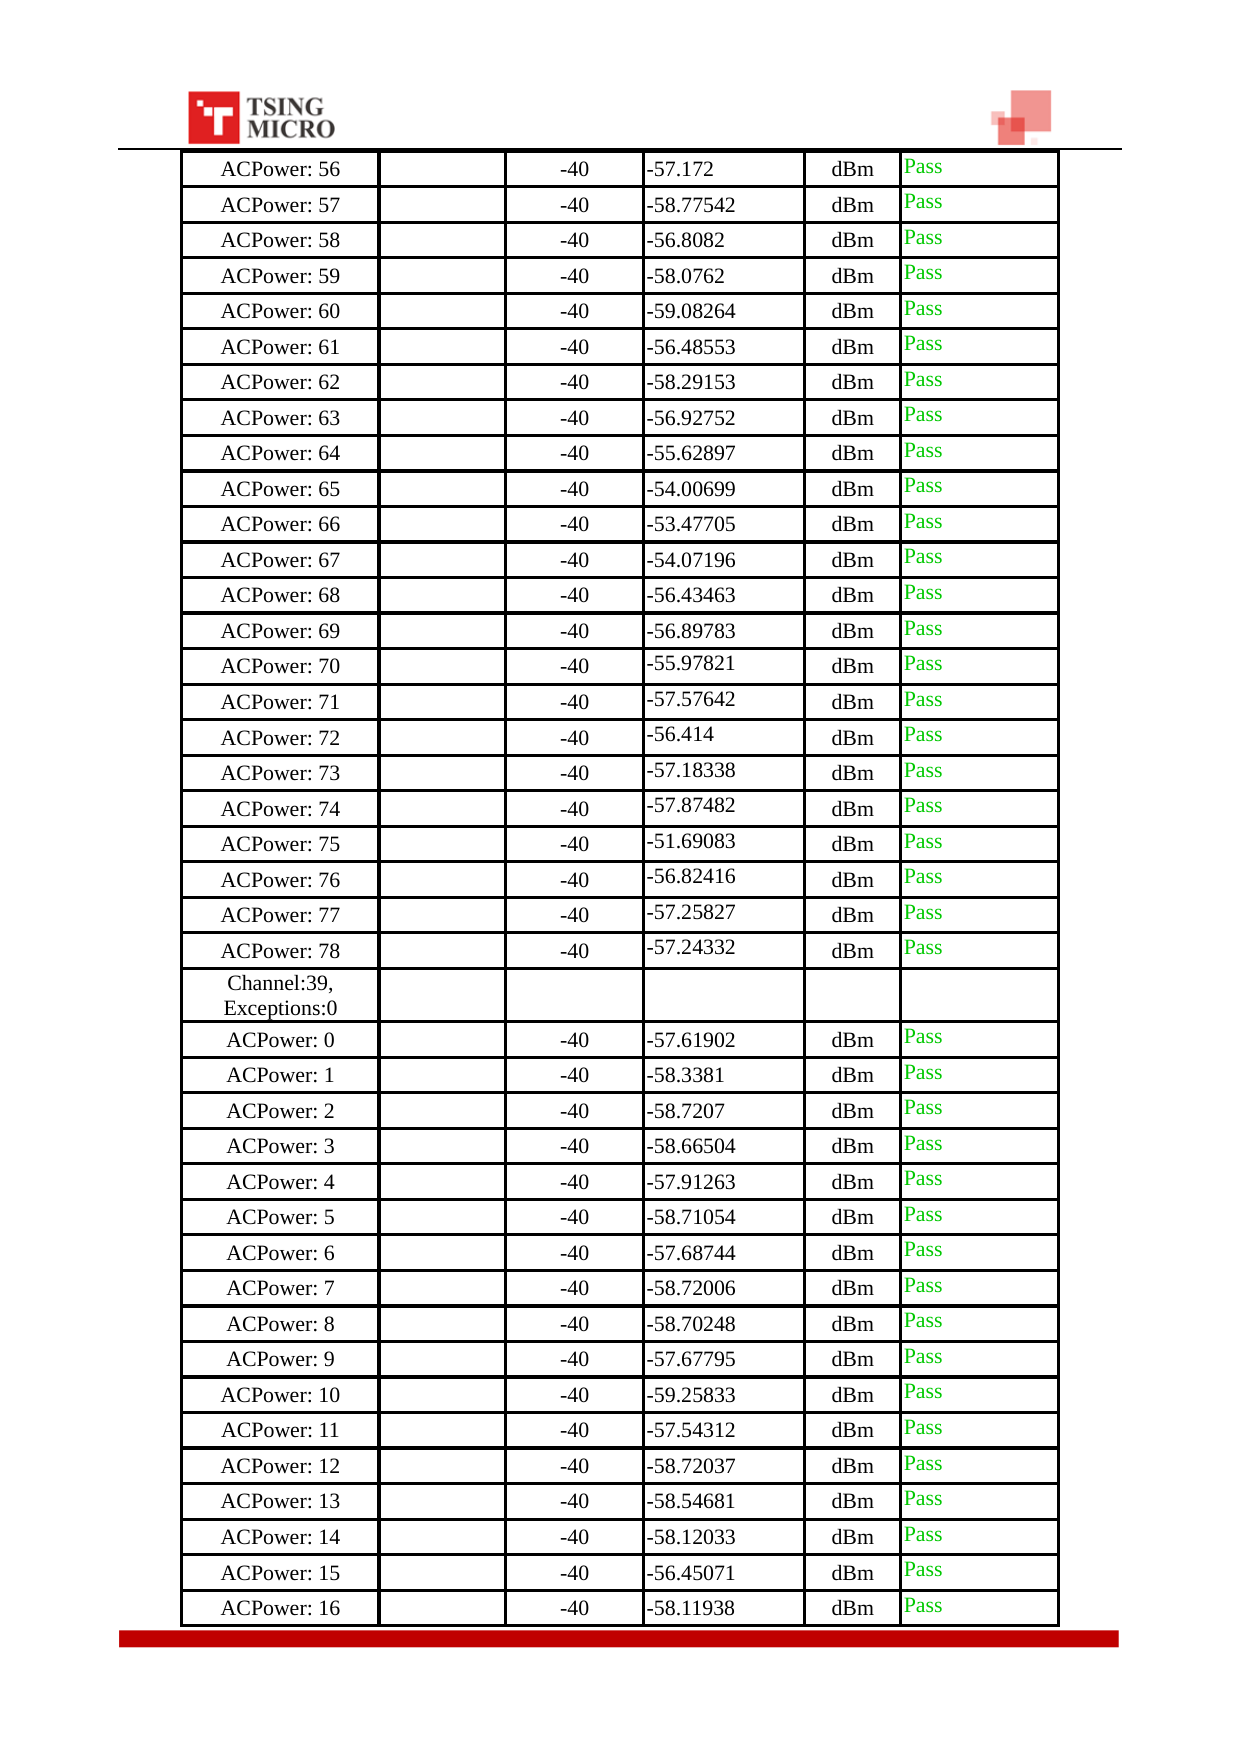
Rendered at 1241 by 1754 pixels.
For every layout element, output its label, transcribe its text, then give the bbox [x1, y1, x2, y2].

table_cell -58.0762 [645, 259, 803, 292]
table_cell -56.82416 [645, 863, 803, 896]
table_cell -40 [507, 899, 642, 931]
table_cell -40 [507, 1023, 642, 1056]
table_cell -56.48553 [645, 330, 803, 363]
table_cell Pass [902, 899, 1057, 931]
table_cell -56.45071 [645, 1556, 803, 1588]
table_cell Pass [902, 1485, 1057, 1517]
table_cell -58.72006 [645, 1272, 803, 1304]
table_cell [381, 508, 504, 540]
table_cell ACPower: 69 [183, 615, 377, 647]
table_cell Pass [902, 686, 1057, 718]
table_cell [381, 1308, 504, 1340]
table_cell [381, 1485, 504, 1517]
table_cell [381, 330, 504, 363]
table_cell dBm [806, 721, 899, 753]
table_cell dBm [806, 579, 899, 611]
table_cell Pass [902, 1272, 1057, 1304]
table_cell Pass [902, 1592, 1057, 1624]
table_cell Pass [902, 1094, 1057, 1127]
table_cell Pass [902, 1165, 1057, 1198]
table_cell -40 [507, 330, 642, 363]
table_cell -57.91263 [645, 1165, 803, 1198]
table_cell dBm [806, 1236, 899, 1269]
table_cell ACPower: 9 [183, 1343, 377, 1375]
table_cell [381, 1023, 504, 1056]
table_cell dBm [806, 544, 899, 576]
table_cell -40 [507, 437, 642, 469]
table_cell [381, 1414, 504, 1446]
table_cell ACPower: 12 [183, 1450, 377, 1482]
table_cell -40 [507, 579, 642, 611]
table_cell dBm [806, 1059, 899, 1091]
table_cell -40 [507, 863, 642, 896]
table_cell -59.25833 [645, 1379, 803, 1411]
table_cell Pass [902, 1521, 1057, 1553]
table_cell ACPower: 2 [183, 1094, 377, 1127]
table_cell [381, 1094, 504, 1127]
table_cell -58.11938 [645, 1592, 803, 1624]
table_cell dBm [806, 1592, 899, 1624]
table_cell -40 [507, 1236, 642, 1269]
table_cell -57.18338 [645, 757, 803, 789]
table_cell ACPower: 73 [183, 757, 377, 789]
table_cell -58.7207 [645, 1094, 803, 1127]
table_cell dBm [806, 1201, 899, 1233]
table_cell ACPower: 70 [183, 650, 377, 682]
table_cell dBm [806, 473, 899, 505]
table_cell [381, 1556, 504, 1588]
table_cell ACPower: 71 [183, 686, 377, 718]
table_cell -40 [507, 473, 642, 505]
picture [118, 1629, 1121, 1651]
table_cell -40 [507, 1485, 642, 1517]
table_cell ACPower: 67 [183, 544, 377, 576]
table_cell -40 [507, 1272, 642, 1304]
table_cell ACPower: 63 [183, 401, 377, 434]
table_cell dBm [806, 650, 899, 682]
table_cell Pass [902, 1556, 1057, 1588]
table_cell ACPower: 64 [183, 437, 377, 469]
table_cell [381, 828, 504, 860]
table_cell dBm [806, 1556, 899, 1588]
table_cell -40 [507, 401, 642, 434]
table_cell -58.3381 [645, 1059, 803, 1091]
table_cell -40 [507, 1308, 642, 1340]
table_cell -40 [507, 1201, 642, 1233]
table_cell -40 [507, 508, 642, 540]
table_cell -57.61902 [645, 1023, 803, 1056]
table_cell Pass [902, 1130, 1057, 1162]
table_cell [381, 1592, 504, 1624]
table_cell -40 [507, 1343, 642, 1375]
table_cell -57.57642 [645, 686, 803, 718]
table_cell Pass [902, 1450, 1057, 1482]
table_cell -58.71054 [645, 1201, 803, 1233]
table_cell Pass [902, 1059, 1057, 1091]
table_cell Pass [902, 650, 1057, 682]
table_cell [381, 792, 504, 824]
table_cell -51.69083 [645, 828, 803, 860]
table_cell [381, 899, 504, 931]
table_cell dBm [806, 259, 899, 292]
table_cell dBm [806, 330, 899, 363]
table_cell [381, 757, 504, 789]
table_cell [381, 401, 504, 434]
table_cell -40 [507, 1130, 642, 1162]
table_cell [381, 188, 504, 221]
table_cell dBm [806, 508, 899, 540]
table_cell ACPower: 4 [183, 1165, 377, 1198]
table_cell Pass [902, 508, 1057, 540]
table_cell ACPower: 58 [183, 224, 377, 256]
table_cell -40 [507, 1556, 642, 1588]
table_cell -40 [507, 259, 642, 292]
table_cell ACPower: 11 [183, 1414, 377, 1446]
table_cell ACPower: 8 [183, 1308, 377, 1340]
table_cell dBm [806, 686, 899, 718]
table_cell -40 [507, 721, 642, 753]
table_cell -40 [507, 1450, 642, 1482]
table_cell ACPower: 75 [183, 828, 377, 860]
table_cell ACPower: 3 [183, 1130, 377, 1162]
table_cell [381, 650, 504, 682]
table_cell Pass [902, 721, 1057, 753]
table_cell [381, 473, 504, 505]
table_cell [381, 934, 504, 967]
table_cell Pass [902, 259, 1057, 292]
table_cell Pass [902, 1201, 1057, 1233]
table_cell Channel:39, Exceptions:0 [183, 970, 377, 1020]
table_cell ACPower: 76 [183, 863, 377, 896]
table_cell [381, 153, 504, 185]
table_cell ACPower: 14 [183, 1521, 377, 1553]
table_cell dBm [806, 1379, 899, 1411]
table_cell -40 [507, 1521, 642, 1553]
table_cell ACPower: 62 [183, 366, 377, 398]
table_cell [381, 1130, 504, 1162]
table_cell [381, 259, 504, 292]
table_cell -40 [507, 1592, 642, 1624]
table_cell dBm [806, 1521, 899, 1553]
table_cell [381, 224, 504, 256]
table_cell -40 [507, 224, 642, 256]
table_cell Pass [902, 188, 1057, 221]
table_cell dBm [806, 153, 899, 185]
table_cell -40 [507, 757, 642, 789]
table_cell ACPower: 72 [183, 721, 377, 753]
table_cell dBm [806, 1165, 899, 1198]
table_cell dBm [806, 1450, 899, 1482]
table_cell -56.92752 [645, 401, 803, 434]
table_cell [381, 1165, 504, 1198]
table_cell Pass [902, 224, 1057, 256]
table_cell ACPower: 0 [183, 1023, 377, 1056]
table_cell dBm [806, 295, 899, 327]
table_cell -54.07196 [645, 544, 803, 576]
table_cell [381, 615, 504, 647]
table_cell Pass [902, 579, 1057, 611]
table_cell ACPower: 68 [183, 579, 377, 611]
table_cell [381, 1272, 504, 1304]
table_cell [381, 686, 504, 718]
table_cell Pass [902, 1343, 1057, 1375]
table_cell -57.172 [645, 153, 803, 185]
table_cell [381, 366, 504, 398]
table_cell dBm [806, 224, 899, 256]
table_cell ACPower: 1 [183, 1059, 377, 1091]
table_cell [381, 1450, 504, 1482]
table_cell -54.00699 [645, 473, 803, 505]
table_cell -57.67795 [645, 1343, 803, 1375]
table_cell -40 [507, 934, 642, 967]
table_cell -58.29153 [645, 366, 803, 398]
table_cell Pass [902, 401, 1057, 434]
table_cell ACPower: 6 [183, 1236, 377, 1269]
table_cell Pass [902, 757, 1057, 789]
table_cell dBm [806, 1485, 899, 1517]
table_cell Pass [902, 1308, 1057, 1340]
table_cell -40 [507, 366, 642, 398]
table_cell Pass [902, 863, 1057, 896]
table_cell -59.08264 [645, 295, 803, 327]
table_cell Pass [902, 792, 1057, 824]
table_cell Pass [902, 366, 1057, 398]
table_cell -57.25827 [645, 899, 803, 931]
table_cell Pass [902, 934, 1057, 967]
table_cell [381, 1379, 504, 1411]
table_cell -40 [507, 1094, 642, 1127]
table_cell [381, 970, 504, 1020]
table_cell Pass [902, 473, 1057, 505]
table_cell [381, 1201, 504, 1233]
table_cell -56.414 [645, 721, 803, 753]
table_cell dBm [806, 1094, 899, 1127]
table_cell -40 [507, 153, 642, 185]
table_cell [381, 721, 504, 753]
table_cell -58.12033 [645, 1521, 803, 1553]
table_cell -57.24332 [645, 934, 803, 967]
table_cell ACPower: 16 [183, 1592, 377, 1624]
table_cell Pass [902, 295, 1057, 327]
table_cell -58.66504 [645, 1130, 803, 1162]
table_cell dBm [806, 1343, 899, 1375]
table_cell dBm [806, 934, 899, 967]
table_cell -40 [507, 295, 642, 327]
table_cell -40 [507, 615, 642, 647]
table_cell -58.72037 [645, 1450, 803, 1482]
table_cell [381, 579, 504, 611]
table_cell [381, 295, 504, 327]
table_cell Pass [902, 1023, 1057, 1056]
table_cell -53.47705 [645, 508, 803, 540]
table_cell dBm [806, 1130, 899, 1162]
table_cell dBm [806, 366, 899, 398]
table_cell -56.43463 [645, 579, 803, 611]
table_cell [381, 544, 504, 576]
table_cell Pass [902, 544, 1057, 576]
table_cell [381, 437, 504, 469]
table_cell -40 [507, 650, 642, 682]
table_cell dBm [806, 899, 899, 931]
table_cell -58.70248 [645, 1308, 803, 1340]
table_cell dBm [806, 792, 899, 824]
table_cell [381, 1521, 504, 1553]
table_cell dBm [806, 615, 899, 647]
table_cell -40 [507, 792, 642, 824]
table_cell -57.54312 [645, 1414, 803, 1446]
picture [187, 88, 1053, 146]
table_cell ACPower: 61 [183, 330, 377, 363]
table_cell -55.97821 [645, 650, 803, 682]
table_cell Pass [902, 437, 1057, 469]
table_cell ACPower: 78 [183, 934, 377, 967]
table_cell ACPower: 74 [183, 792, 377, 824]
table_cell -57.68744 [645, 1236, 803, 1269]
table_cell dBm [806, 828, 899, 860]
table_cell dBm [806, 757, 899, 789]
table_cell [507, 970, 642, 1020]
table_cell dBm [806, 401, 899, 434]
table_cell ACPower: 10 [183, 1379, 377, 1411]
table_cell -40 [507, 544, 642, 576]
table_cell dBm [806, 1414, 899, 1446]
table_cell ACPower: 13 [183, 1485, 377, 1517]
table_cell ACPower: 5 [183, 1201, 377, 1233]
table_cell [806, 970, 899, 1020]
table_cell -40 [507, 686, 642, 718]
table_cell Pass [902, 153, 1057, 185]
table_cell [381, 1059, 504, 1091]
table_cell -40 [507, 1379, 642, 1411]
table_cell [381, 1343, 504, 1375]
table_cell -40 [507, 1059, 642, 1091]
table_cell ACPower: 65 [183, 473, 377, 505]
table_cell ACPower: 57 [183, 188, 377, 221]
table_cell ACPower: 15 [183, 1556, 377, 1588]
table_cell [645, 970, 803, 1020]
table_cell [381, 1236, 504, 1269]
table_cell ACPower: 66 [183, 508, 377, 540]
table_cell -56.8082 [645, 224, 803, 256]
table_cell [381, 863, 504, 896]
table_cell dBm [806, 1023, 899, 1056]
table_cell -58.77542 [645, 188, 803, 221]
table_cell Pass [902, 1236, 1057, 1269]
table_cell Pass [902, 330, 1057, 363]
table_cell -57.87482 [645, 792, 803, 824]
table_cell -40 [507, 1165, 642, 1198]
table_cell Pass [902, 1379, 1057, 1411]
table_cell -56.89783 [645, 615, 803, 647]
table_cell ACPower: 77 [183, 899, 377, 931]
table_cell -55.62897 [645, 437, 803, 469]
table_cell ACPower: 60 [183, 295, 377, 327]
table_cell -58.54681 [645, 1485, 803, 1517]
table_cell Pass [902, 828, 1057, 860]
table_cell dBm [806, 863, 899, 896]
table_cell -40 [507, 1414, 642, 1446]
table_cell dBm [806, 437, 899, 469]
table_cell -40 [507, 188, 642, 221]
table_cell dBm [806, 1308, 899, 1340]
table_cell Pass [902, 615, 1057, 647]
table_cell -40 [507, 828, 642, 860]
table_cell [902, 970, 1057, 1020]
table_cell Pass [902, 1414, 1057, 1446]
table_cell ACPower: 7 [183, 1272, 377, 1304]
table_cell dBm [806, 188, 899, 221]
table_cell ACPower: 59 [183, 259, 377, 292]
table_cell dBm [806, 1272, 899, 1304]
table_cell ACPower: 56 [183, 153, 377, 185]
